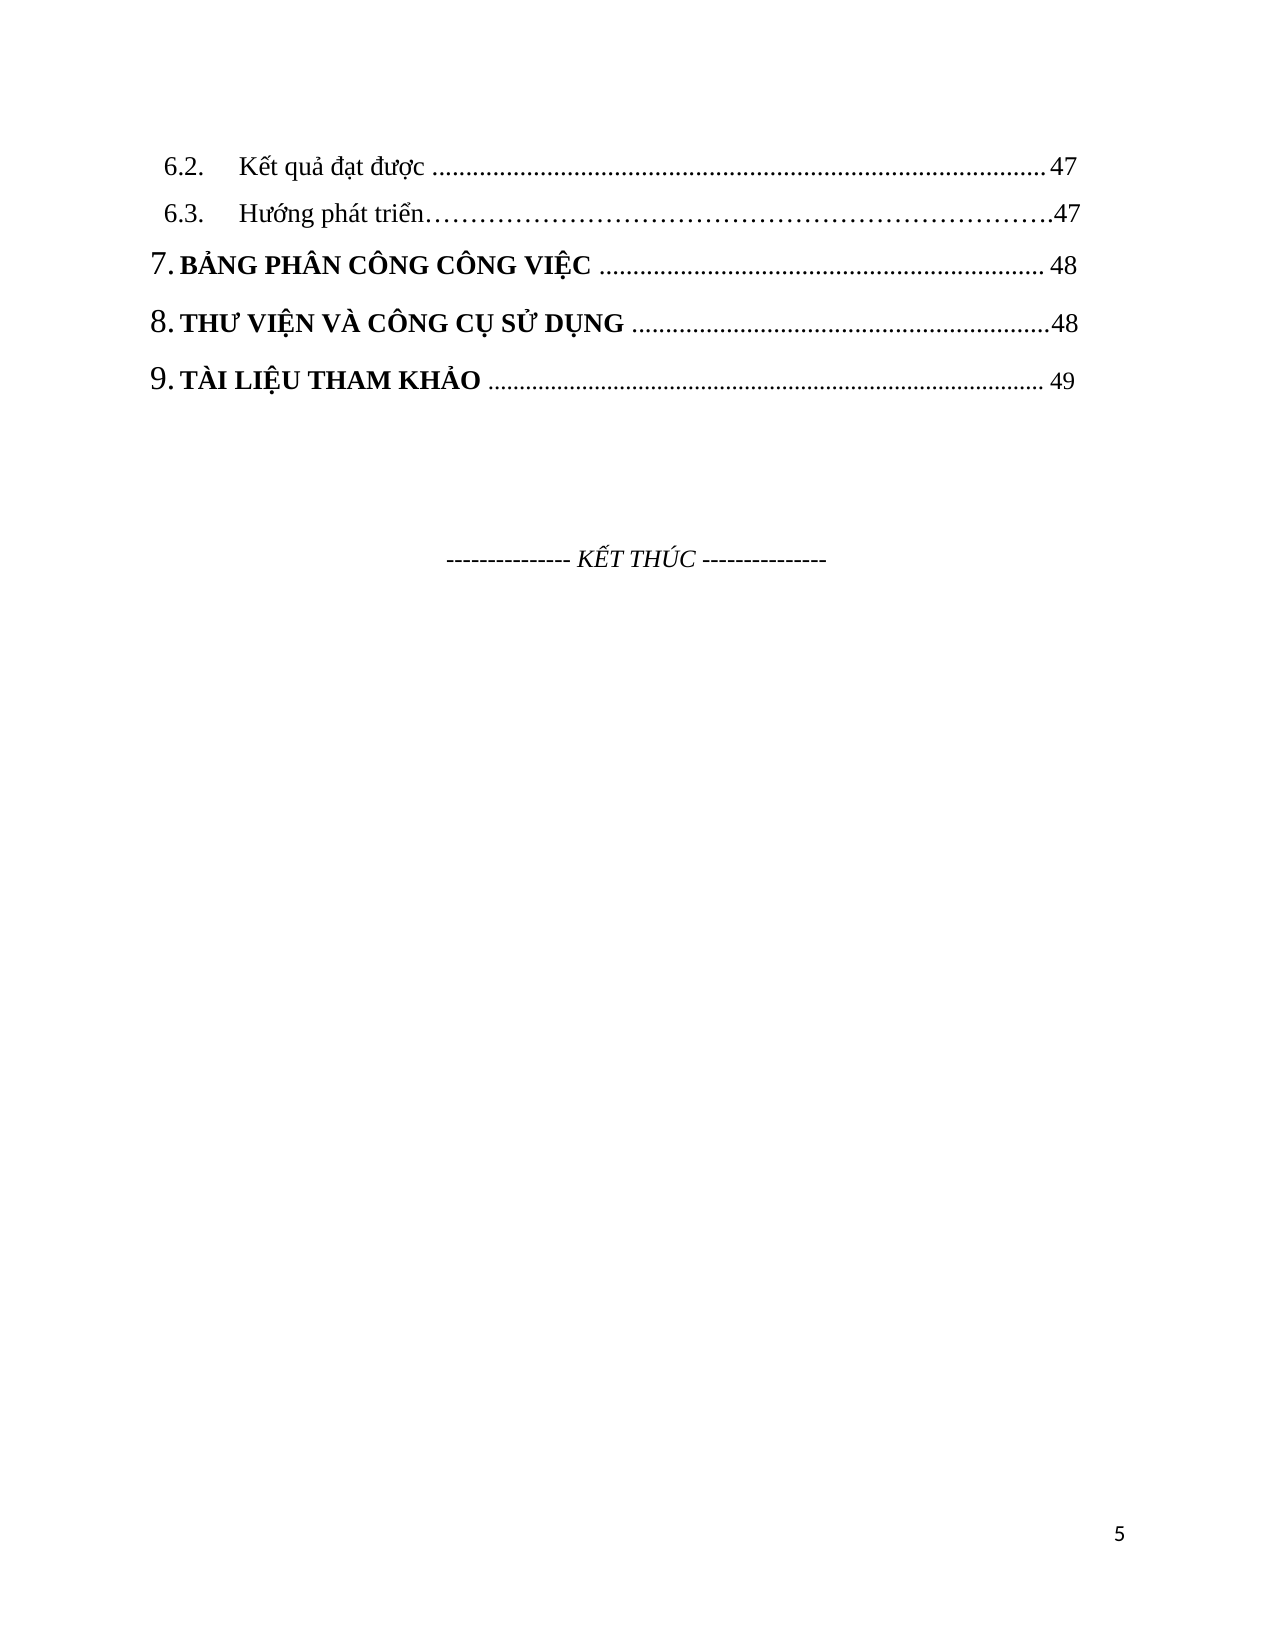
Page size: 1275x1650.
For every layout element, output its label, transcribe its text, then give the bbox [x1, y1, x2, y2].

list TÀI LIỆU THAM KHẢO ......................................................................................... 49 [150, 358, 1110, 397]
list BẢNG PHÂN CÔNG CÔNG VIỆC .................................................................. 48 [150, 243, 1110, 282]
text --------------- KẾT THÚC --------------- [150, 544, 1125, 572]
list Kết quả đạt được ........................................................................................... 47 [164, 150, 1110, 181]
list THƯ VIỆN VÀ CÔNG CỤ SỬ DỤNG ..............................................................48 [150, 301, 1110, 339]
list Hướng phát triển…………………………………………………………….47 [164, 197, 1110, 228]
